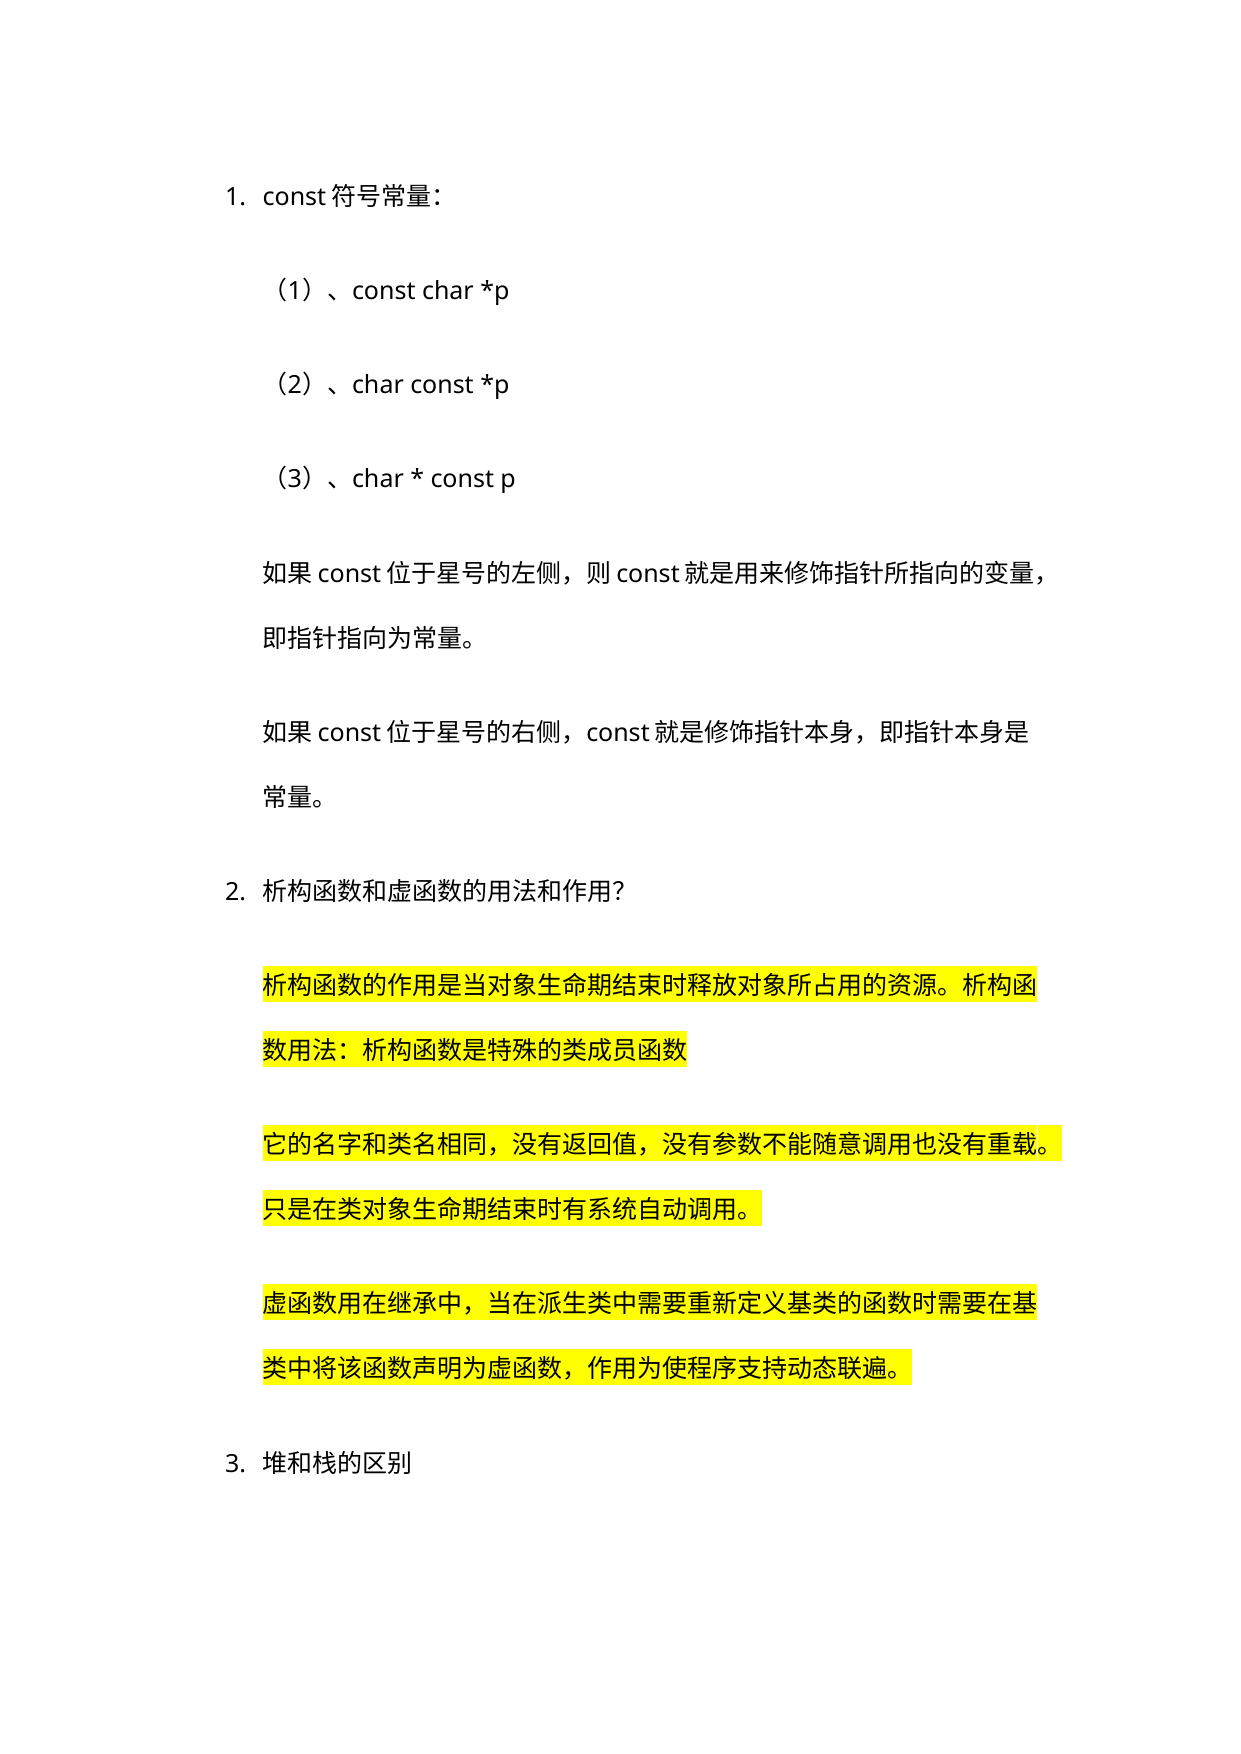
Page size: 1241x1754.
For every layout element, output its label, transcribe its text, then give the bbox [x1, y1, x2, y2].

text 析构函数的作用是当对象生命期结束时释放对象所占用的资源。析构函数用法：析构函数是特殊的类成员函数 [262, 951, 1053, 1081]
list const符号常量： [225, 162, 1053, 227]
list 堆和栈的区别 [225, 1429, 1053, 1494]
text 它的名字和类名相同，没有返回值，没有参数不能随意调用也没有重载。只是在类对象生命期结束时有系统自动调用。 [262, 1110, 1053, 1240]
text 虚函数用在继承中，当在派生类中需要重新定义基类的函数时需要在基类中将该函数声明为虚函数，作用为使程序支持动态联遍。 [262, 1269, 1053, 1399]
text 如果const位于星号的右侧，const就是修饰指针本身，即指针本身是常量。 [262, 698, 1053, 828]
text （1）、const char *p [262, 256, 1053, 321]
text （2）、char const *p [262, 350, 1053, 415]
text 如果const位于星号的左侧，则const就是用来修饰指针所指向的变量，即指针指向为常量。 [262, 539, 1053, 669]
list 析构函数和虚函数的用法和作用？ [225, 857, 1053, 922]
text （3）、char * const p [262, 444, 1053, 509]
